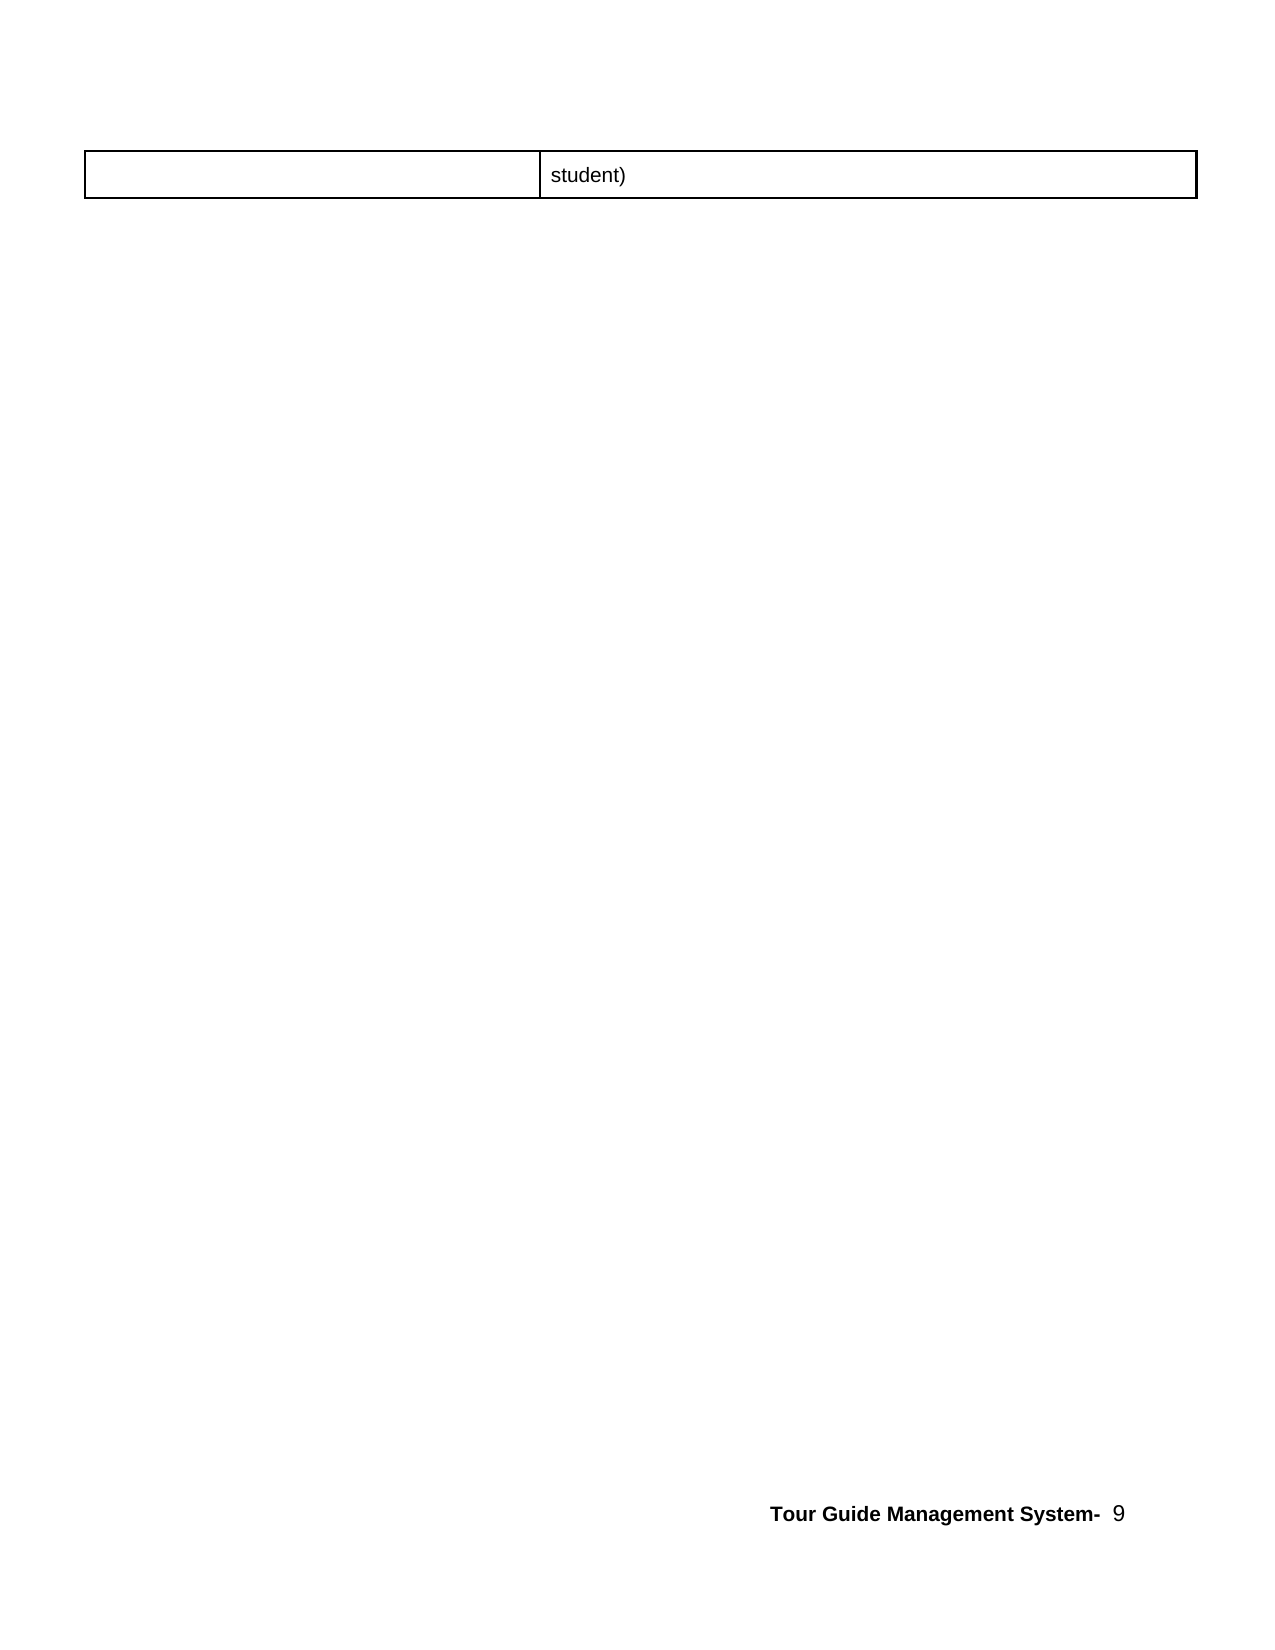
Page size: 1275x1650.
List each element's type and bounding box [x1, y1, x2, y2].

table_cell [541, 152, 1195, 197]
table_cell [86, 152, 539, 197]
